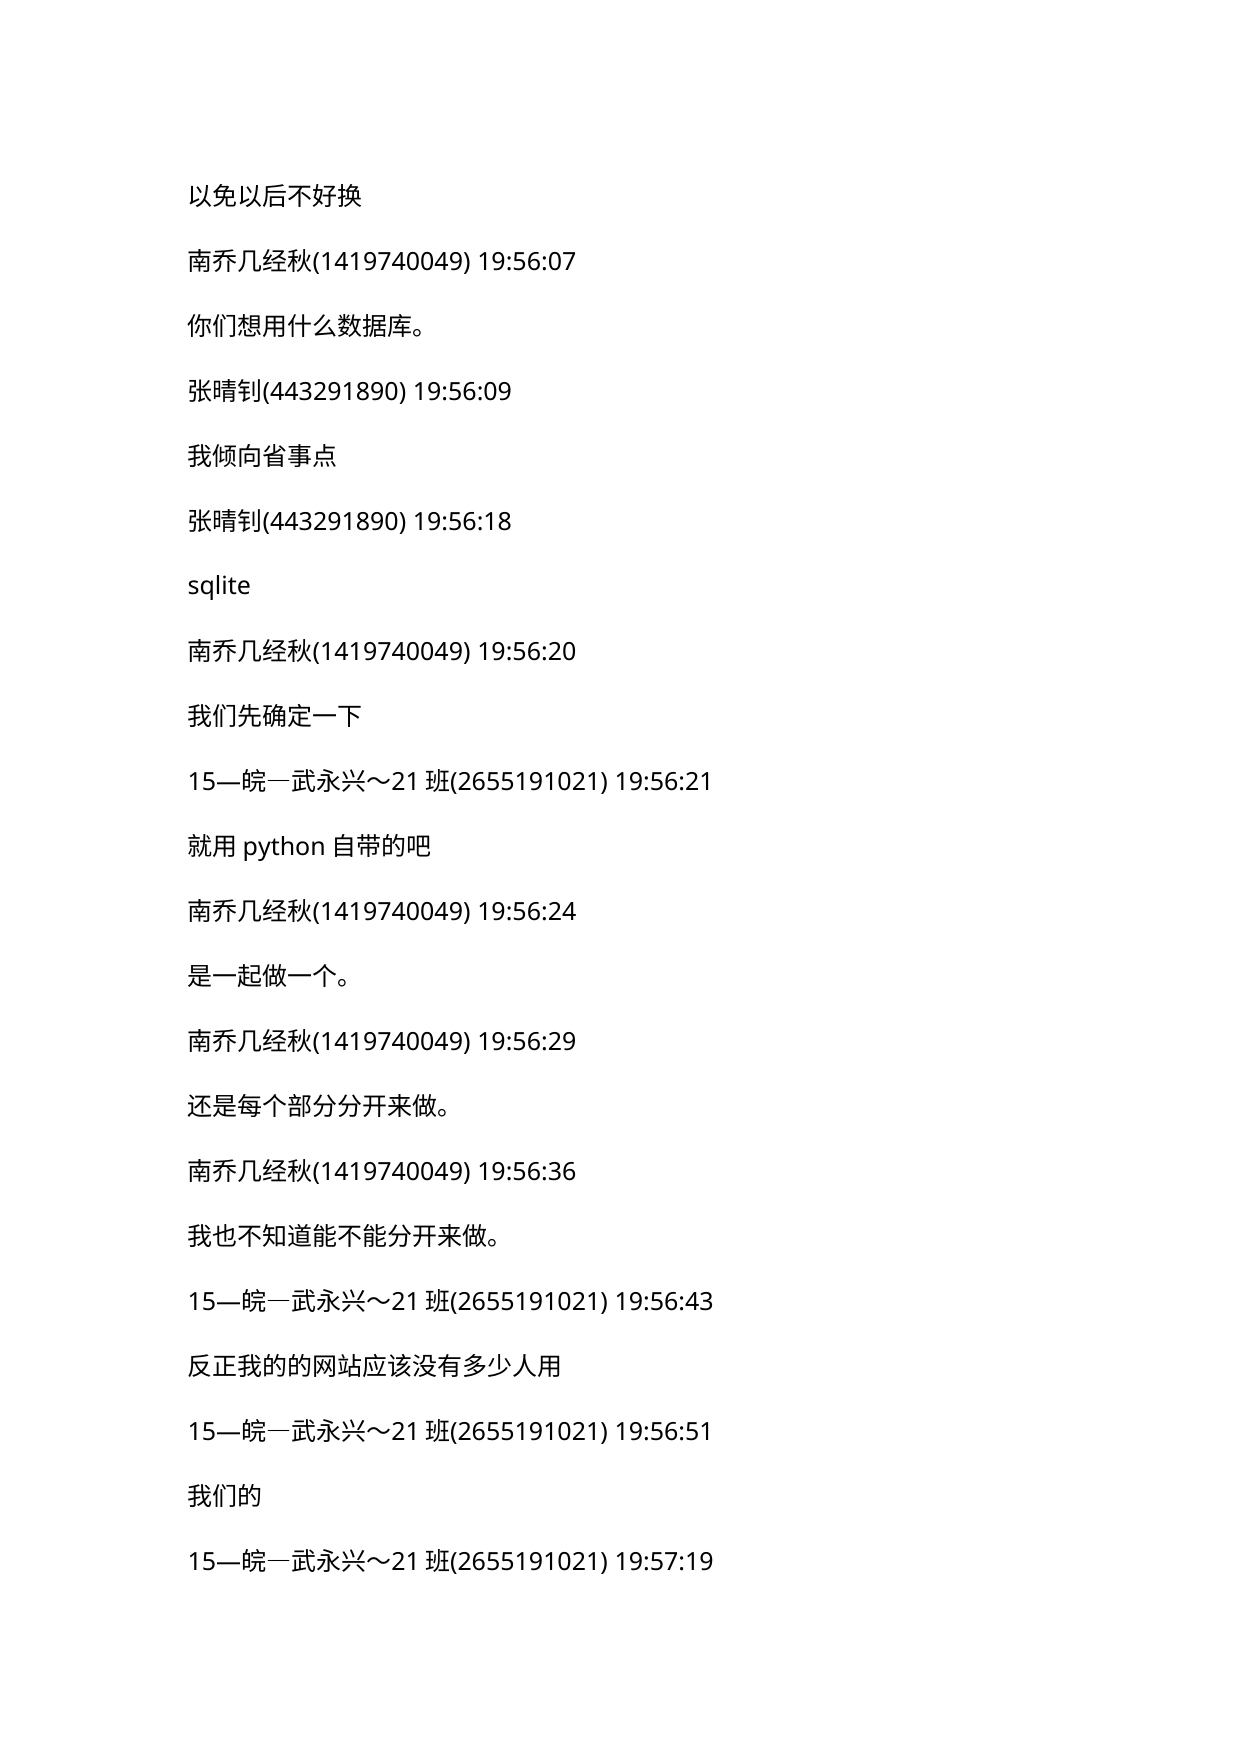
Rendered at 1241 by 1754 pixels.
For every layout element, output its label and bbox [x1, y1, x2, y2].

text [187, 162, 1053, 1592]
